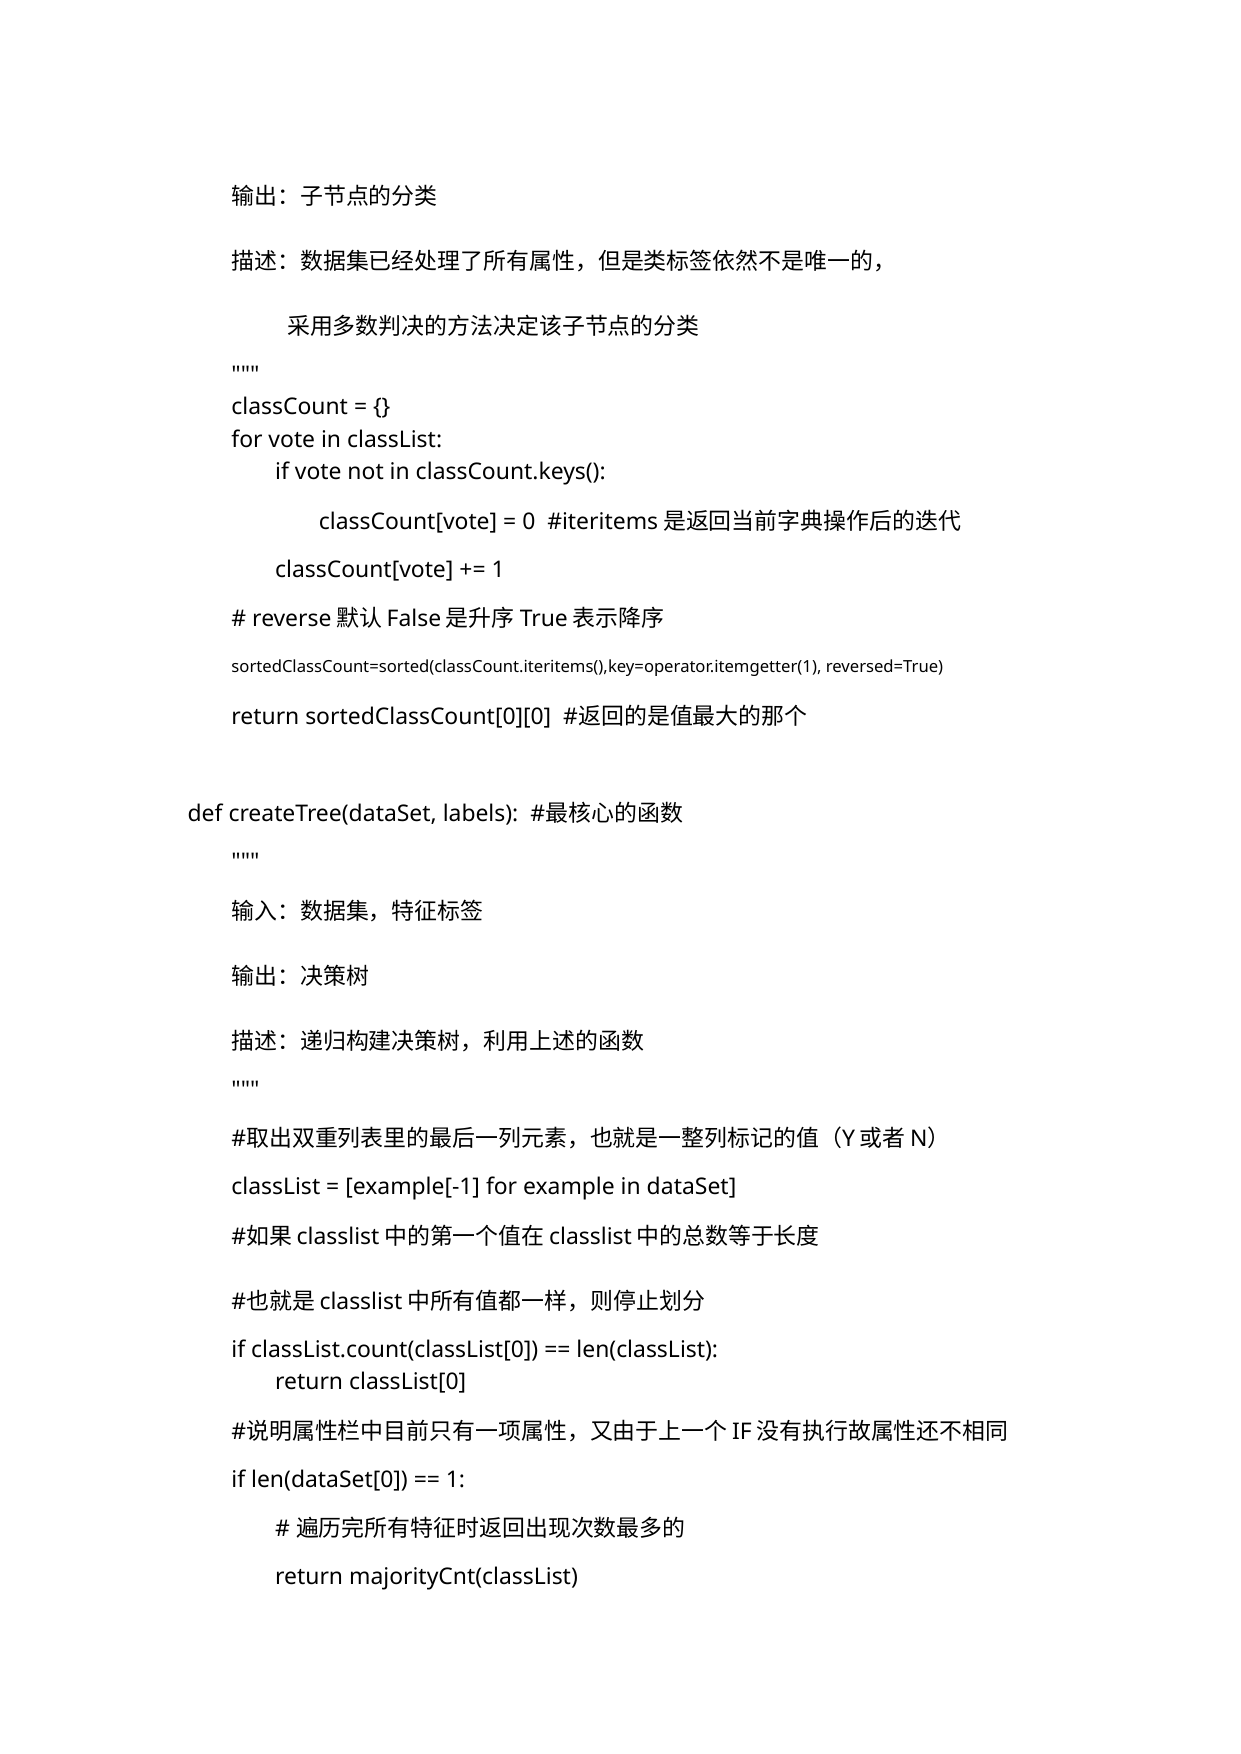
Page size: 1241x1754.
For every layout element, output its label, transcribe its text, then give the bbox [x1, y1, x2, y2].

text """ [187, 844, 1053, 877]
text 输出：子节点的分类 [187, 162, 1053, 227]
text if classList.count(classList[0]) == len(classList): [187, 1332, 1053, 1364]
text 采用多数判决的方法决定该子节点的分类 [187, 292, 1053, 357]
text #说明属性栏中目前只有一项属性，又由于上一个IF没有执行故属性还不相同 [187, 1397, 1053, 1462]
text 描述：数据集已经处理了所有属性，但是类标签依然不是唯一的， [187, 227, 1053, 292]
text return majorityCnt(classList) [187, 1559, 1053, 1592]
text # reverse默认False是升序 True表示降序 [187, 584, 1053, 649]
text if vote not in classCount.keys(): [187, 454, 1053, 487]
text """ [187, 1072, 1053, 1104]
text if len(dataSet[0]) == 1: [187, 1462, 1053, 1494]
text classCount[vote] += 1 [187, 552, 1053, 584]
text classCount = {} [187, 389, 1053, 422]
text 输入：数据集，特征标签 [187, 877, 1053, 942]
text """ [187, 357, 1053, 389]
text sortedClassCount=sorted(classCount.iteritems(),key=operator.itemgetter(1), reversed=True) [187, 649, 1053, 682]
text #如果classlist中的第一个值在classlist中的总数等于长度 [187, 1202, 1053, 1267]
text # 遍历完所有特征时返回出现次数最多的 [187, 1494, 1053, 1559]
text #也就是classlist中所有值都一样，则停止划分 [187, 1267, 1053, 1332]
text classCount[vote] = 0 #iteritems是返回当前字典操作后的迭代 [187, 487, 1053, 552]
text #取出双重列表里的最后一列元素，也就是一整列标记的值（Y或者N） [187, 1104, 1053, 1169]
text for vote in classList: [187, 422, 1053, 454]
text return classList[0] [187, 1364, 1053, 1397]
text classList = [example[-1] for example in dataSet] [187, 1169, 1053, 1202]
text 输出：决策树 [187, 942, 1053, 1007]
text return sortedClassCount[0][0] #返回的是值最大的那个 [187, 682, 1053, 747]
text def createTree(dataSet, labels): #最核心的函数 [187, 779, 1053, 844]
text 描述：递归构建决策树，利用上述的函数 [187, 1007, 1053, 1072]
